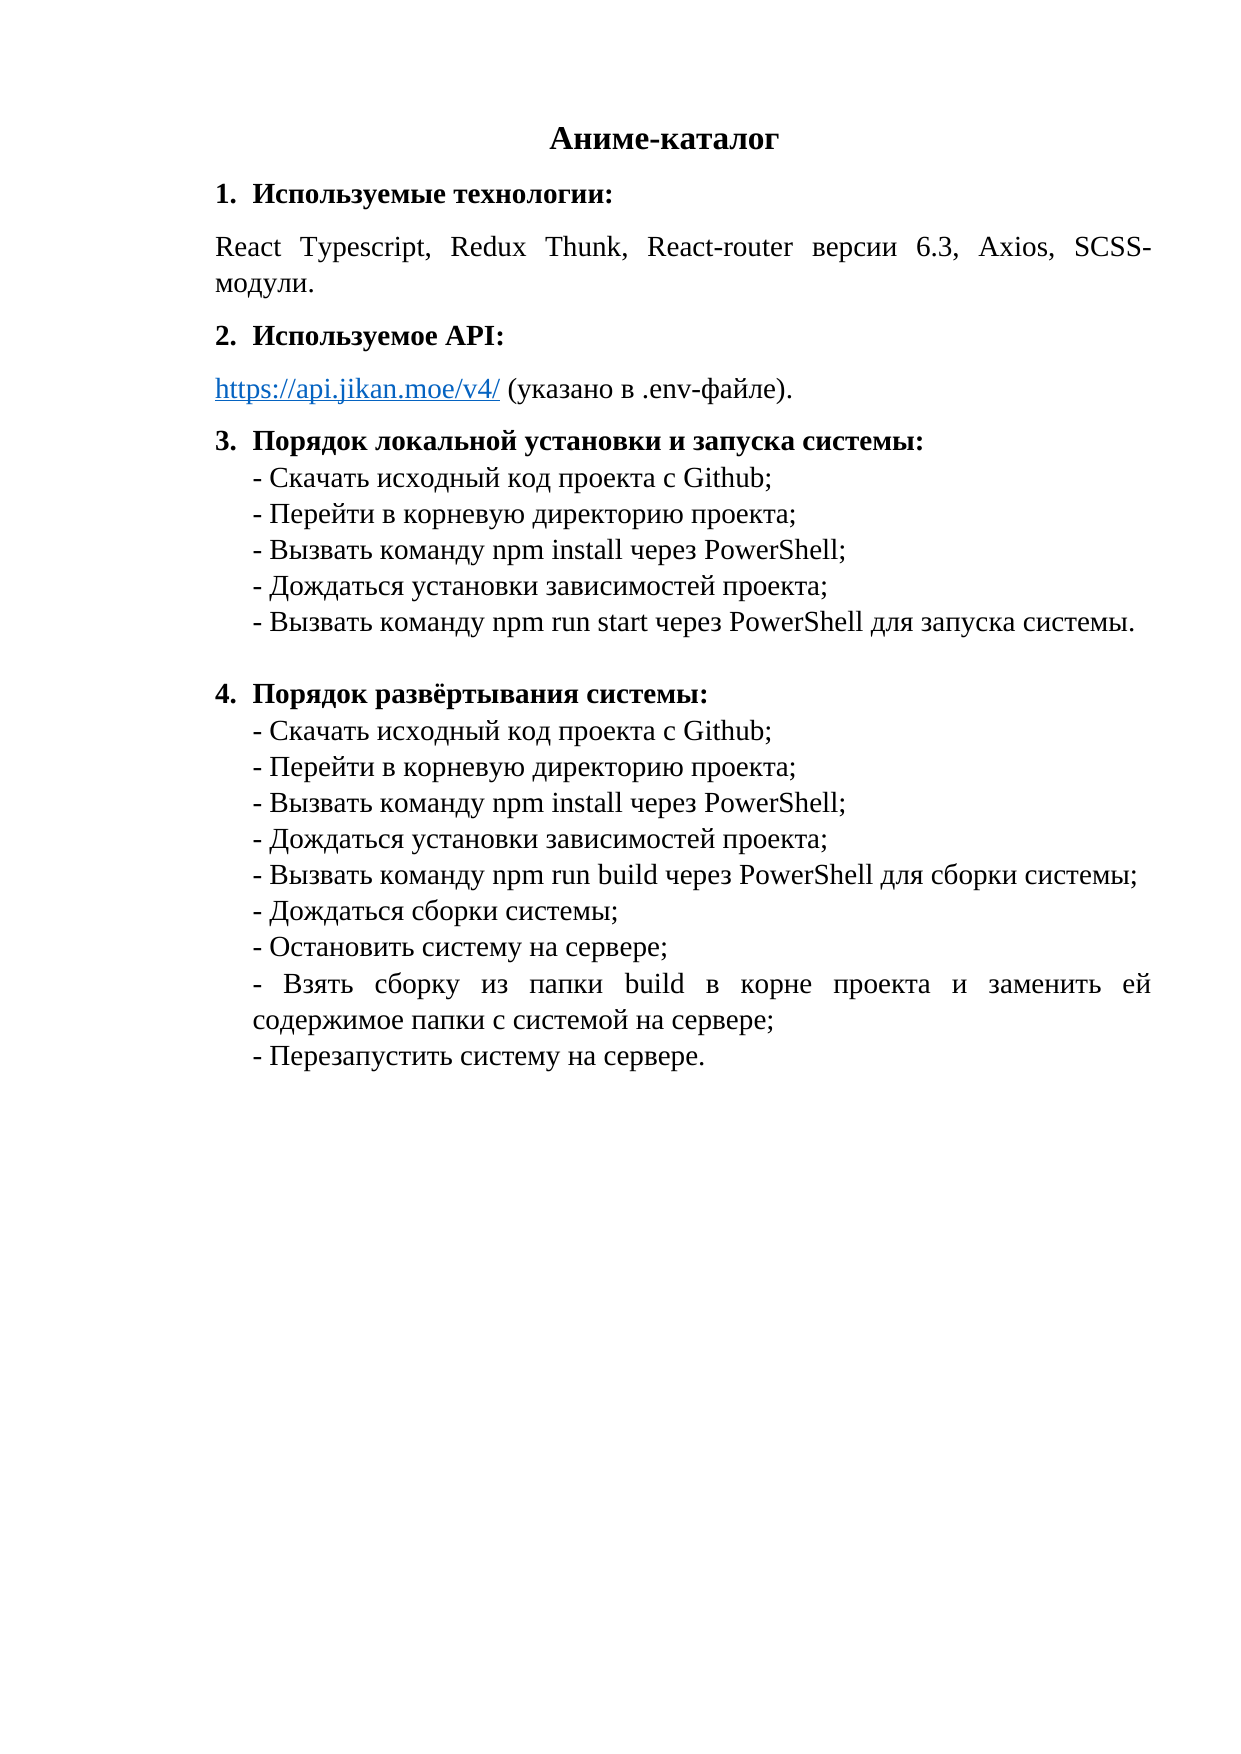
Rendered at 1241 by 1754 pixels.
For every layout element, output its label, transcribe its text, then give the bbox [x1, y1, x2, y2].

list - Остановить систему на сервере; [252, 929, 1152, 963]
list Порядок развёртывания системы: [215, 677, 1152, 710]
list - Скачать исходный код проекта с Github; [252, 460, 1152, 493]
list Порядок локальной установки и запуска системы: [215, 423, 1152, 457]
list - Дождаться установки зависимостей проекта; [252, 568, 1152, 602]
list - Перезапустить систему на сервере. [252, 1038, 1152, 1072]
list - Дождаться сборки системы; [252, 893, 1152, 927]
list - Скачать исходный код проекта с Github; [252, 713, 1152, 746]
list Используемое API: [215, 318, 1152, 351]
list - Вызвать команду npm run build через PowerShell для сборки системы; [252, 857, 1152, 891]
text Аниме-каталог [177, 118, 1152, 156]
text React Typescript, Redux Thunk, React-router версии 6.3, Axios, SCSS-модули. [215, 229, 1152, 299]
list - Дождаться установки зависимостей проекта; [252, 821, 1152, 855]
list Используемые технологии: [215, 176, 1152, 210]
list - Вызвать команду npm run start через PowerShell для запуска системы. [252, 604, 1152, 638]
list - Перейти в корневую директорию проекта; [252, 496, 1152, 529]
list - Вызвать команду npm install через PowerShell; [252, 532, 1152, 566]
text https://api.jikan.moe/v4/ (указано в .env-файле). [215, 371, 1152, 404]
list - Взять сборку из папки build в корне проекта и заменить ей содержимое папки с системой на сервере; [252, 966, 1152, 1035]
list - Перейти в корневую директорию проекта; [252, 749, 1152, 782]
list - Вызвать команду npm install через PowerShell; [252, 785, 1152, 818]
